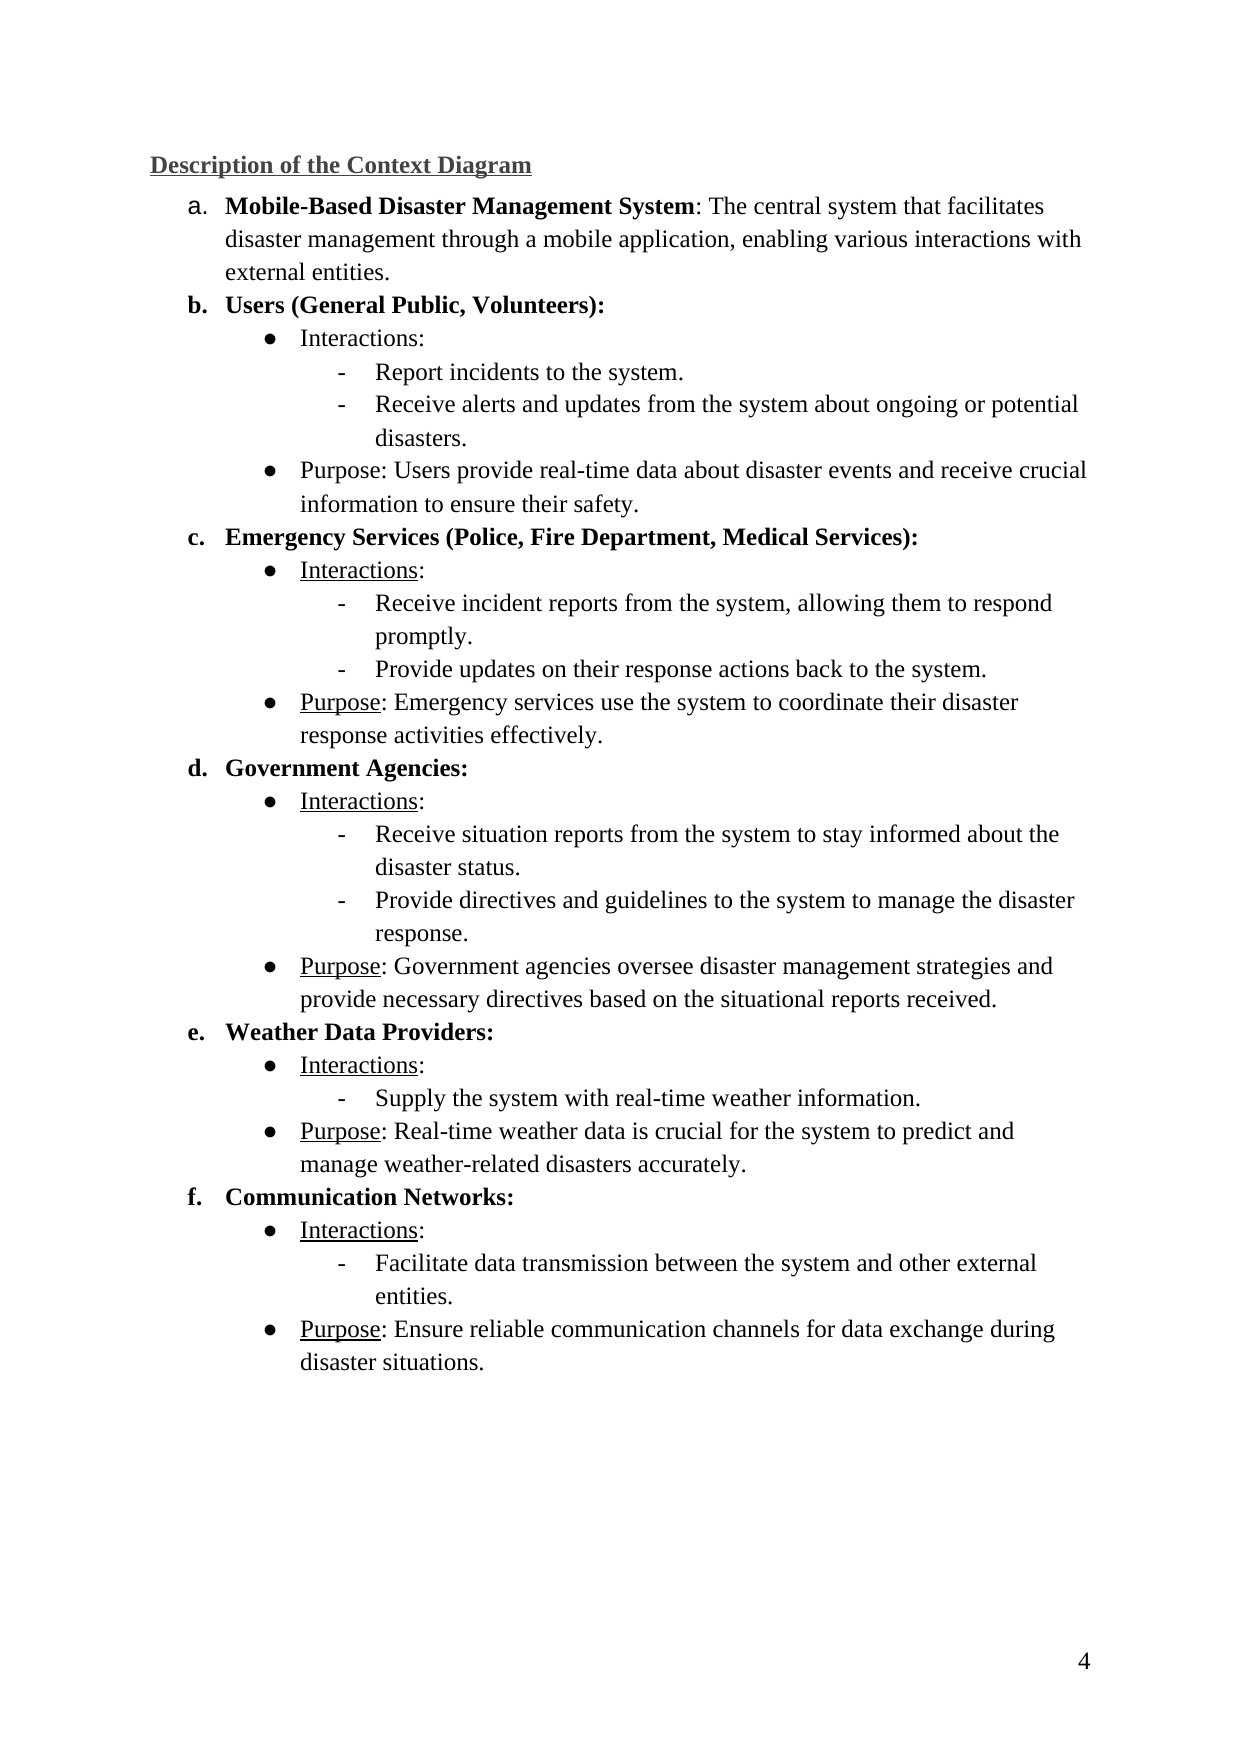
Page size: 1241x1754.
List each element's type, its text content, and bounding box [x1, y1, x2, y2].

list Purpose: Users provide real-time data about disaster events and receive crucial information to ensure their safety. [262, 456, 1090, 517]
list Facilitate data transmission between the system and other external entities. [337, 1248, 1090, 1310]
subtitle Description of the Context Diagram [150, 150, 1090, 179]
list Interactions: [262, 555, 1090, 583]
list Report incidents to the system. [337, 357, 1090, 385]
list Interactions: [262, 1215, 1090, 1244]
list Provide updates on their response actions back to the system. [337, 654, 1090, 682]
list Purpose: Government agencies oversee disaster management strategies and provide necessary directives based on the situational reports received. [262, 951, 1090, 1013]
list Emergency Services (Police, Fire Department, Medical Services): [187, 522, 1090, 550]
list Interactions: [262, 786, 1090, 814]
list Interactions: [262, 323, 1090, 352]
list Interactions: [262, 1050, 1090, 1079]
list Supply the system with real-time weather information. [337, 1083, 1090, 1112]
list Receive alerts and updates from the system about ongoing or potential disasters. [337, 389, 1090, 451]
list Purpose: Real-time weather data is crucial for the system to predict and manage weather-related disasters accurately. [262, 1116, 1090, 1178]
list Purpose: Emergency services use the system to coordinate their disaster response activities effectively. [262, 687, 1090, 748]
list Purpose: Ensure reliable communication channels for data exchange during disaster situations. [262, 1314, 1090, 1376]
list Government Agencies: [187, 753, 1090, 782]
list Mobile-Based Disaster Management System: The central system that facilitates disaster management through a mobile application, enabling various interactions with external entities. [187, 191, 1090, 286]
list Users (General Public, Volunteers): [187, 291, 1090, 319]
list Communication Networks: [187, 1182, 1090, 1211]
list Receive situation reports from the system to stay informed about the disaster status. [337, 819, 1090, 881]
list Receive incident reports from the system, allowing them to respond promptly. [337, 588, 1090, 649]
list Weather Data Providers: [187, 1017, 1090, 1046]
list Provide directives and guidelines to the system to manage the disaster response. [337, 885, 1090, 947]
